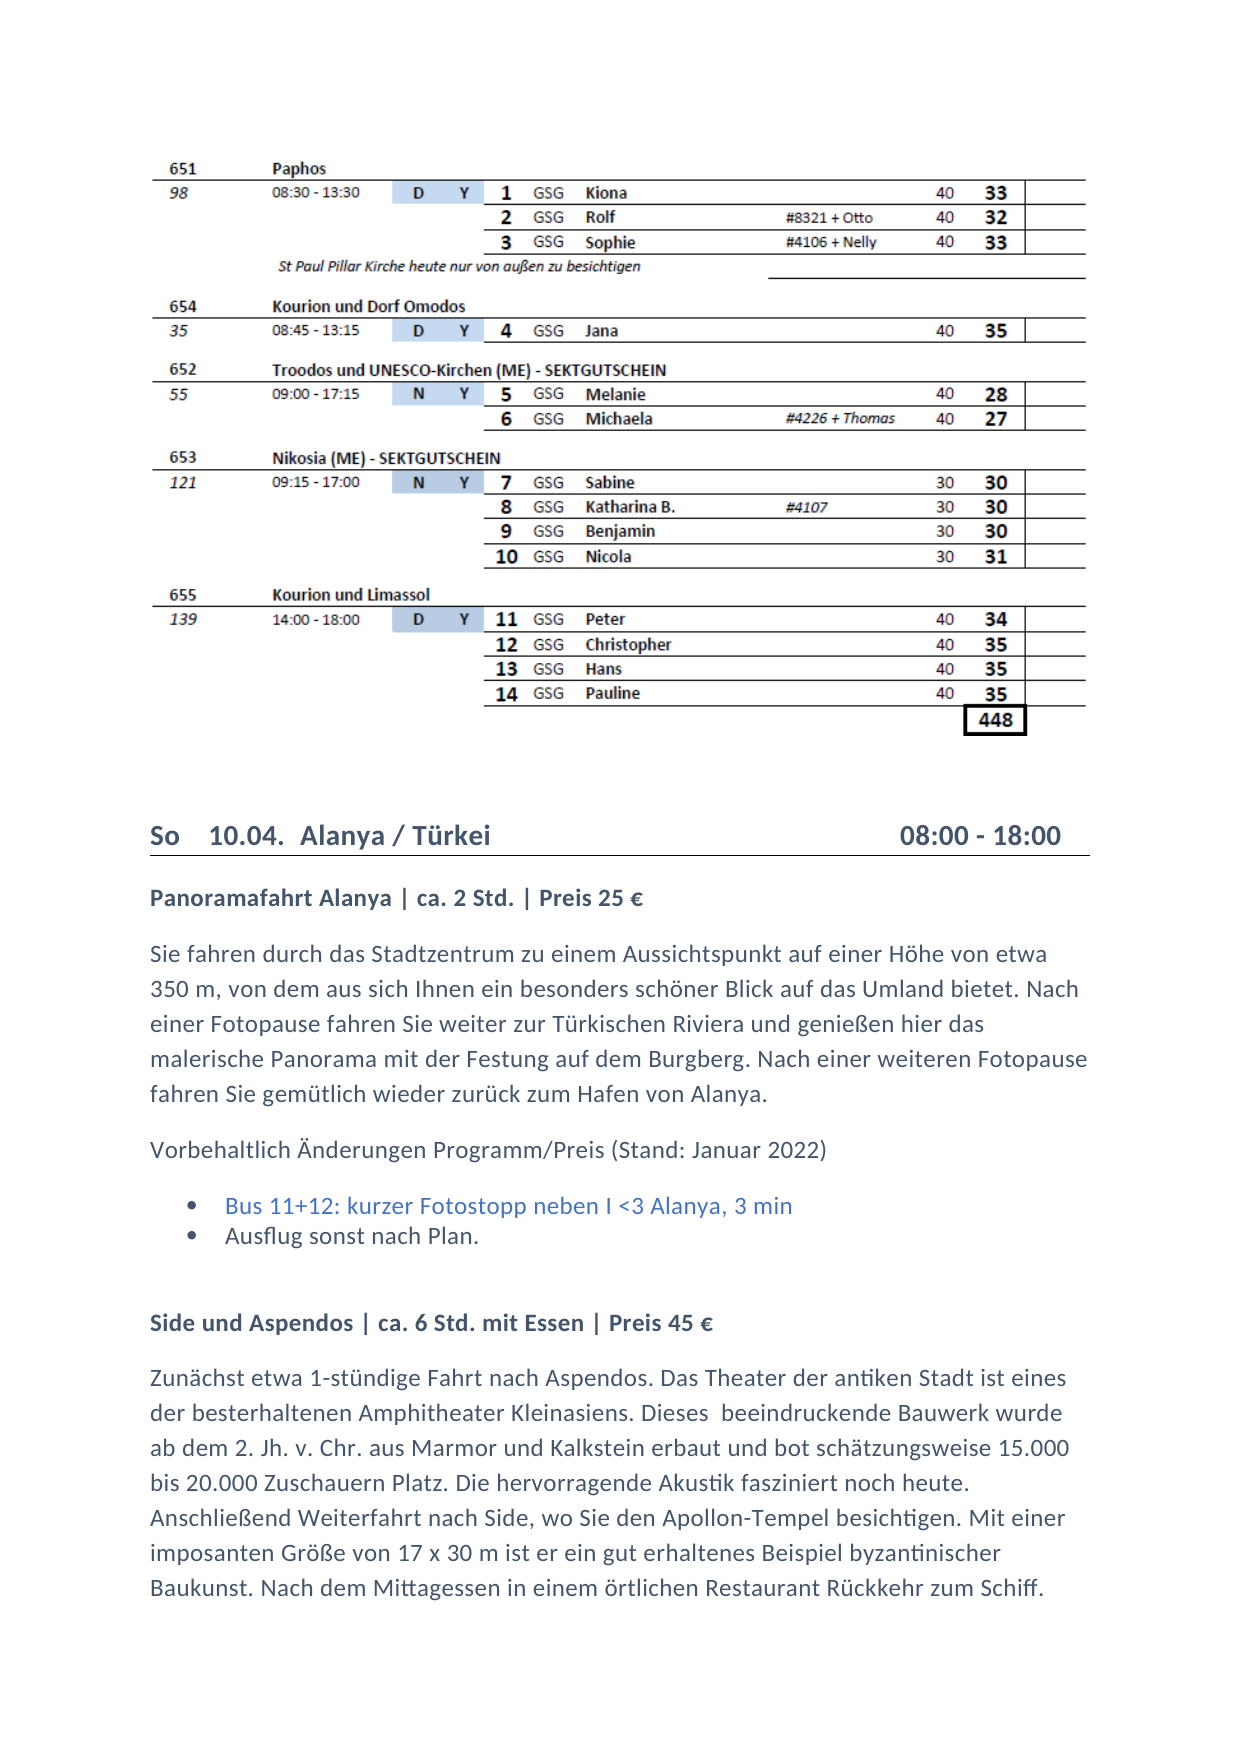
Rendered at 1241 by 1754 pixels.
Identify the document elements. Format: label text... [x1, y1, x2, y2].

text So 10.04. Alanya / Türkei 08:00 - 18:00 [150, 817, 1090, 855]
text Sie fahren durch das Stadtzentrum zu einem Aussichtspunkt auf einer Höhe von etwa 350 m, von dem aus sich Ihnen ein besonders schöner Blick auf das Umland bietet. Nach einer Fotopause fahren Sie weiter zur Türkischen Riviera und genießen hier das malerische Panorama mit der Festung auf dem Burgberg. Nach einer weiteren Fotopause fahren Sie gemütlich wieder zurück zum Hafen von Alanya. [150, 938, 1090, 1109]
text Zunächst etwa 1-stündige Fahrt nach Aspendos. Das Theater der antiken Stadt ist eines der besterhaltenen Amphitheater Kleinasiens. Dieses beeindruckende Bauwerk wurde ab dem 2. Jh. v. Chr. aus Marmor und Kalkstein erbaut und bot schätzungsweise 15.000 bis 20.000 Zuschauern Platz. Die hervorragende Akustik fasziniert noch heute. Anschließend Weiterfahrt nach Side, wo Sie den Apollon-Tempel besichtigen. Mit einer imposanten Größe von 17 x 30 m ist er ein gut erhaltenes Beispiel byzantinischer Baukunst. Nach dem Mittagessen in einem örtlichen Restaurant Rückkehr zum Schiff. [150, 1362, 1090, 1603]
picture [150, 150, 1091, 736]
list Bus 11+12: kurzer Fotostopp neben I <3 Alanya, 3 min [187, 1190, 1090, 1220]
list Ausflug sonst nach Plan. [187, 1220, 1090, 1251]
text Vorbehaltlich Änderungen Programm/Preis (Stand: Januar 2022) [150, 1134, 1090, 1164]
text Side und Aspendos | ca. 6 Std. mit Essen | Preis 45 € [150, 1307, 1090, 1337]
text Panoramafahrt Alanya | ca. 2 Std. | Preis 25 € [150, 882, 1090, 913]
